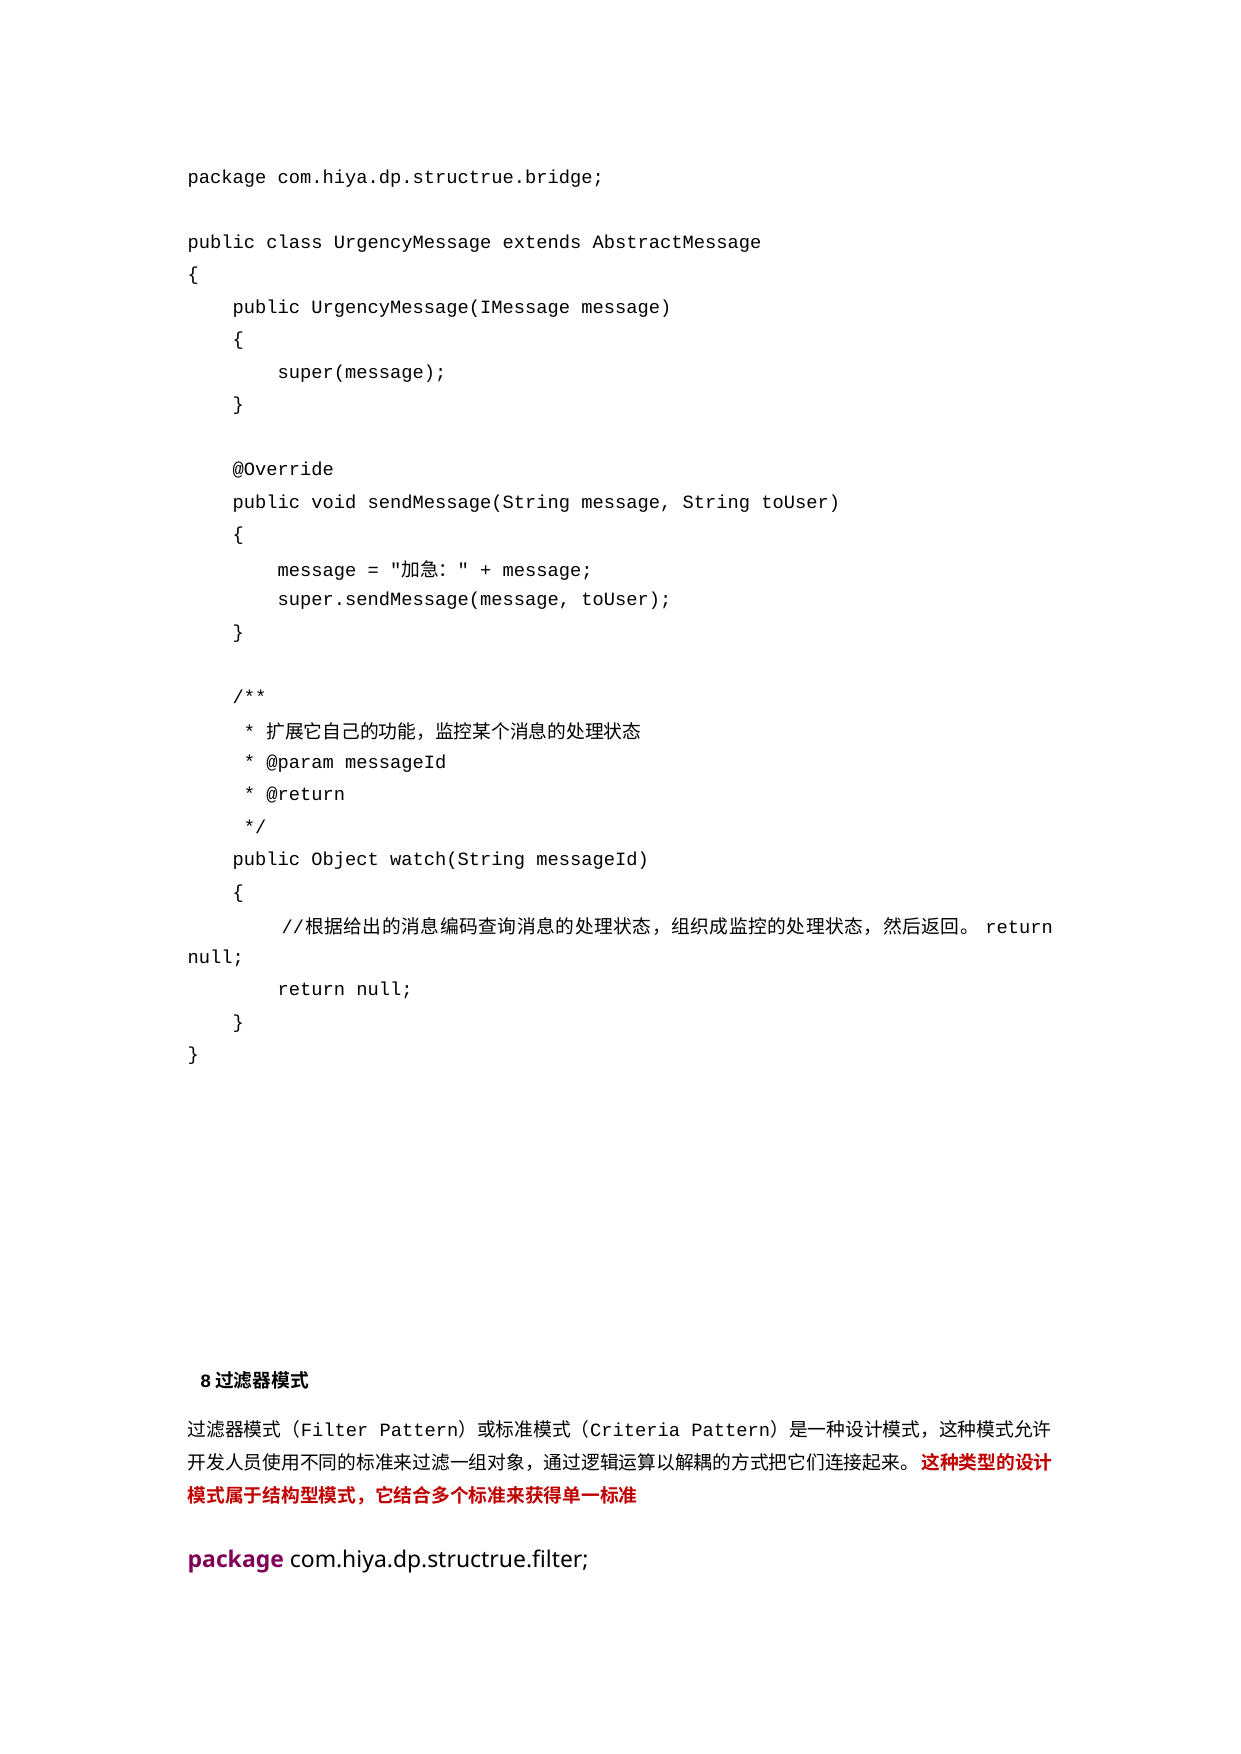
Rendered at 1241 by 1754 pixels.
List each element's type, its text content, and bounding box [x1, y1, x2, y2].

text /** [187, 682, 1053, 714]
text package com.hiya.dp.structrue.bridge; [187, 162, 1053, 194]
text * @param messageId [187, 747, 1053, 779]
text public Object watch(String messageId) [187, 844, 1053, 877]
text { [187, 519, 1053, 552]
text } [187, 1039, 1053, 1072]
text } [187, 617, 1053, 649]
text public class UrgencyMessage extends AbstractMessage [187, 227, 1053, 259]
text * @return [187, 779, 1053, 812]
text //根据给出的消息编码查询消息的处理状态，组织成监控的处理状态，然后返回。 return null; [187, 909, 1053, 974]
text { [187, 259, 1053, 292]
text */ [187, 812, 1053, 844]
text * 扩展它自己的功能，监控某个消息的处理状态 [187, 714, 1053, 747]
subtitle 8过滤器模式 [200, 1364, 1053, 1397]
text 过滤器模式（Filter Pattern）或标准模式（Criteria Pattern）是一种设计模式，这种模式允许开发人员使用不同的标准来过滤一组对象，通过逻辑运算以解耦的方式把它们连接起来。这种类型的设计模式属于结构型模式，它结合多个标准来获得单一标准 [187, 1413, 1053, 1510]
text { [187, 877, 1053, 909]
text super(message); [187, 357, 1053, 389]
text super.sendMessage(message, toUser); [187, 584, 1053, 617]
text message = "加急：" + message; [187, 552, 1053, 584]
text { [187, 324, 1053, 357]
text } [187, 1007, 1053, 1039]
text return null; [187, 974, 1053, 1007]
text @Override [187, 454, 1053, 487]
text public UrgencyMessage(IMessage message) [187, 292, 1053, 324]
text package com.hiya.dp.structrue.filter; [187, 1543, 1053, 1575]
text public void sendMessage(String message, String toUser) [187, 487, 1053, 519]
text } [187, 389, 1053, 422]
